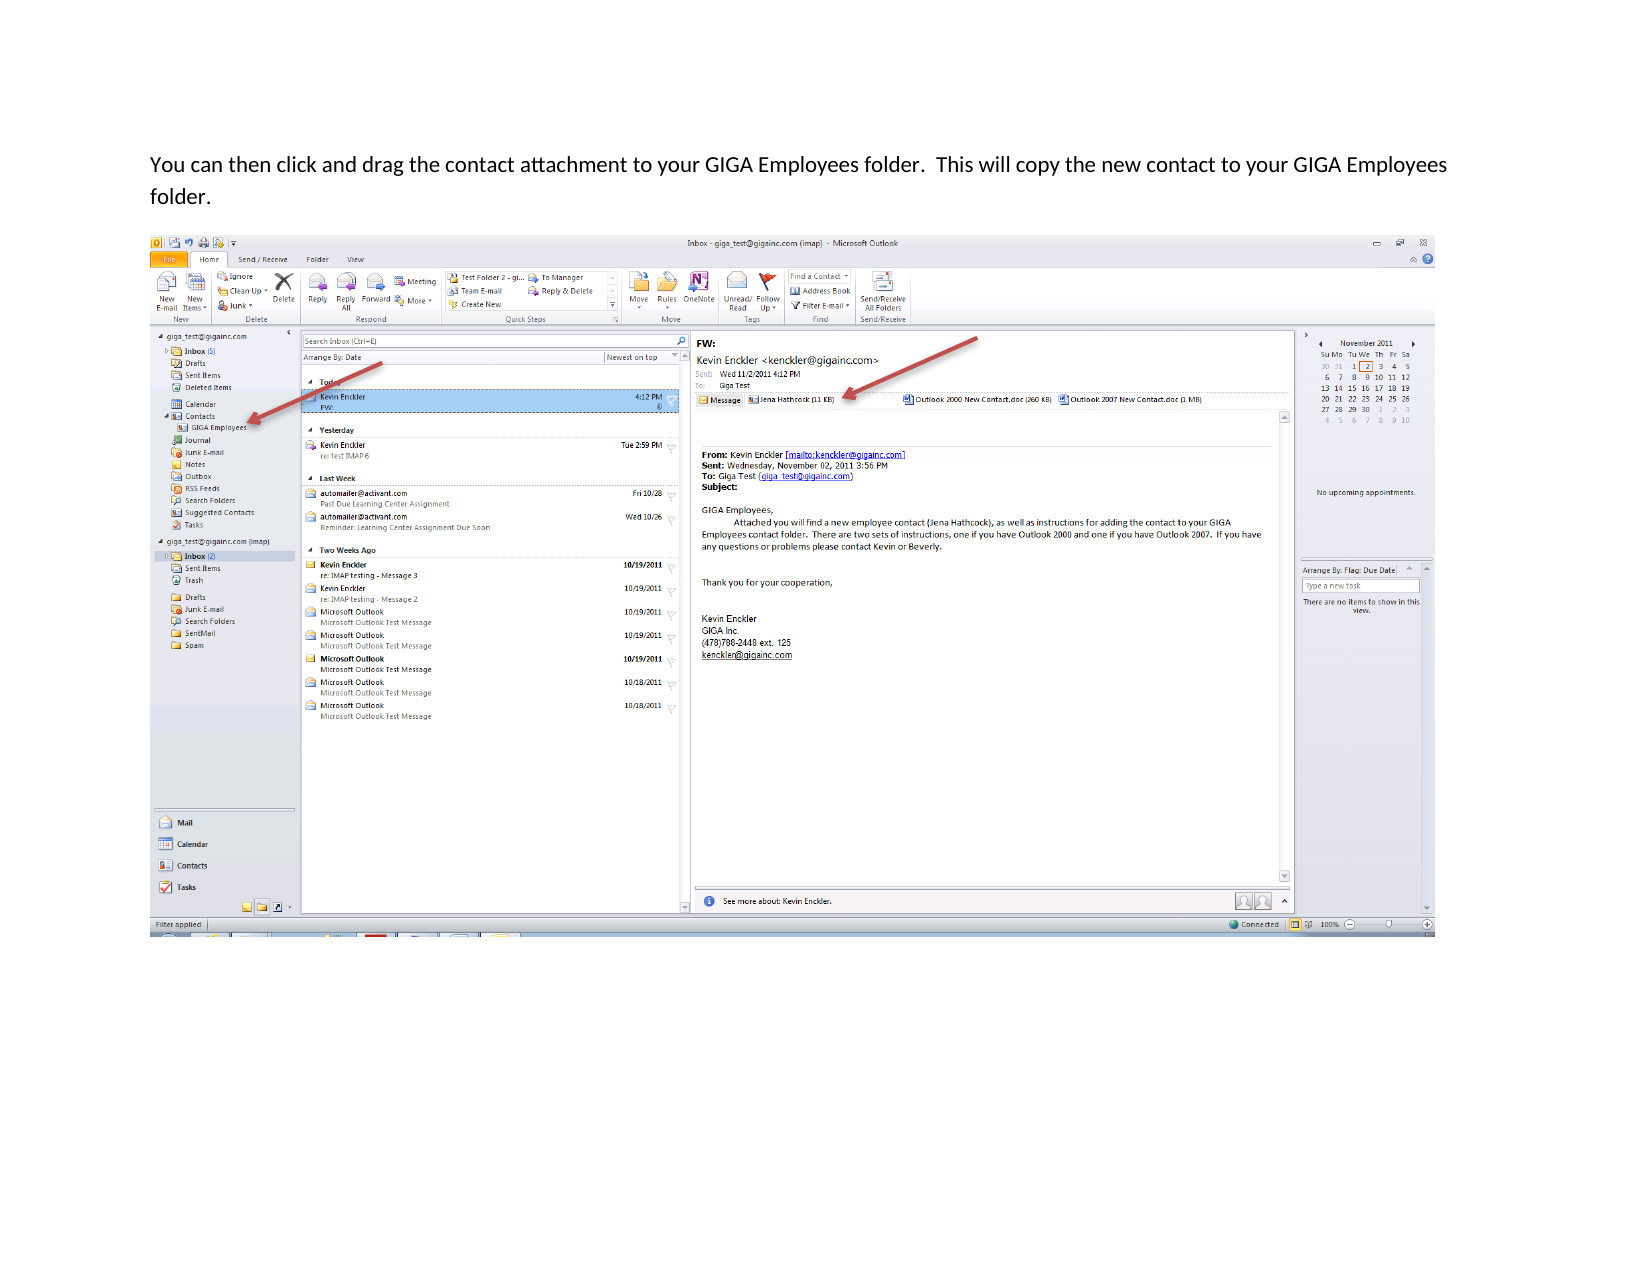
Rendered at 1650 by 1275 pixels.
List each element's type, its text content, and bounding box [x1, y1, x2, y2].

text You can then click and drag the contact attachment to your GIGA Employees folder. This will copy the new contact to your GIGA Employees folder. [150, 150, 1500, 210]
picture [150, 235, 1435, 937]
